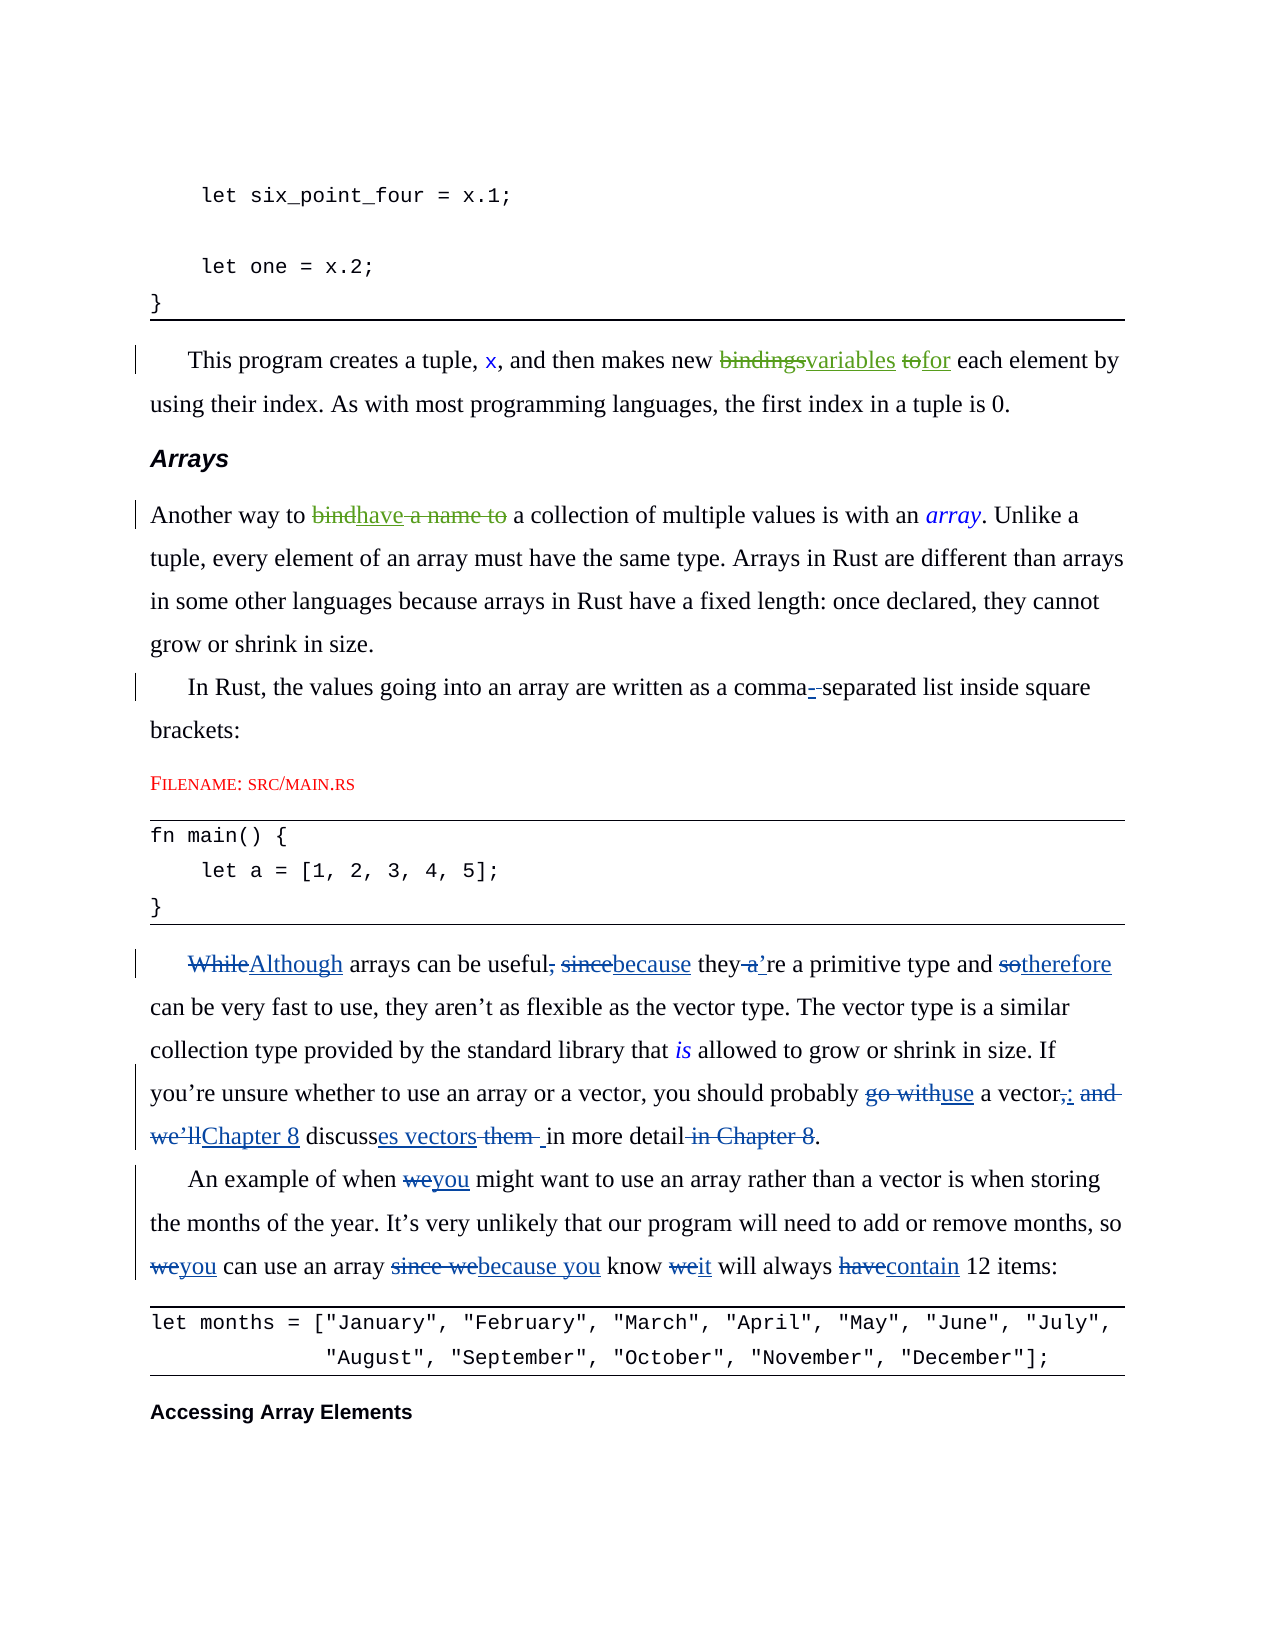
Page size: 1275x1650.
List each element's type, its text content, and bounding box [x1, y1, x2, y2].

text fn main() { [150, 821, 1125, 849]
text let a = [1, 2, 3, 4, 5]; [150, 860, 1125, 884]
text Accessing Array Elements [150, 1400, 1125, 1424]
text "August", "September", "October", "November", "December"]; [150, 1347, 1125, 1375]
text This program creates a tuple, x, and then makes new each element by using their index. As with most programming languages, the first index in a tuple is 0. [150, 345, 1125, 417]
text } [150, 292, 1125, 319]
text let six_point_four = x.1; [150, 185, 1125, 209]
text } [150, 896, 1125, 924]
text arrays can be useful theyre a primitive type and can be very fast to use, they aren’t as flexible as the vector type. The vector type is a similar collection type provided by the standard library that is allowed to grow or shrink in size. If you’re unsure whether to use an array or a vector, you should probably a vector discussin more detail. [150, 949, 1125, 1150]
text Filename: src/main.rs [150, 771, 1125, 795]
text let one = x.2; [150, 256, 1125, 280]
text In Rust, the values going into an array are written as a commaseparated list inside square brackets: [150, 672, 1125, 744]
text Another way to a collection of multiple values is with an array. Unlike a tuple, every element of an array must have the same type. Arrays in Rust are different than arrays in some other languages because arrays in Rust have a fixed length: once declared, they cannot grow or shrink in size. [150, 500, 1125, 658]
text Arrays [150, 444, 1125, 473]
text let months = ["January", "February", "March", "April", "May", "June", "July", [150, 1308, 1125, 1335]
text An example of when might want to use an array rather than a vector is when storing the months of the year. It’s very unlikely that our program will need to add or remove months, so can use an array know will always 12 items: [150, 1164, 1125, 1279]
